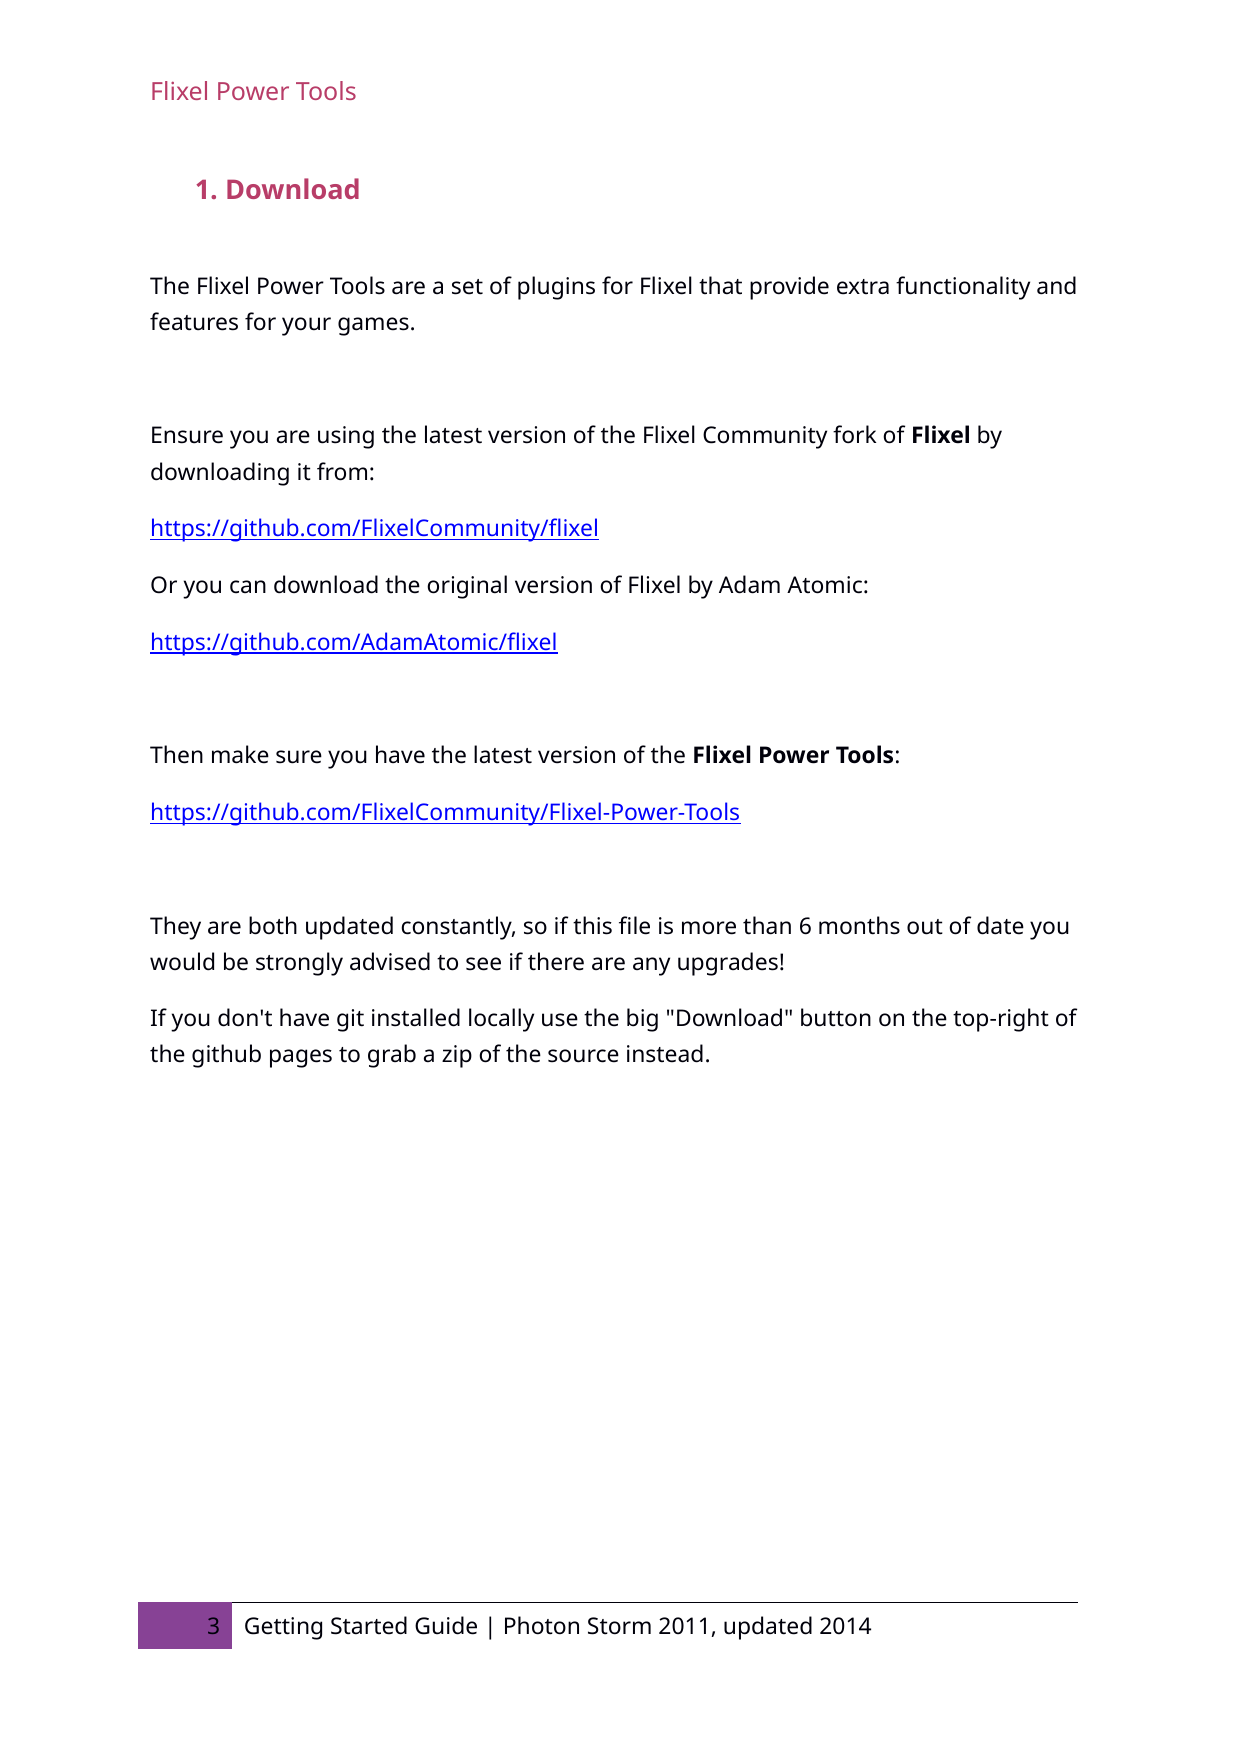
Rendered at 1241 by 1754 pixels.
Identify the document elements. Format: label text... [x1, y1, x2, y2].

text Then make sure you have the latest version of the Flixel Power Tools: [150, 739, 1090, 771]
text Ensure you are using the latest version of the Flixel Community fork of Flixel by downloading it from: [150, 419, 1090, 487]
subtitle Download [187, 171, 1090, 208]
text https://github.com/AdamAtomic/flixel [150, 626, 1090, 657]
text The Flixel Power Tools are a set of plugins for Flixel that provide extra functionality and features for your games. [150, 270, 1090, 337]
text https://github.com/FlixelCommunity/flixel [150, 512, 1090, 543]
text They are both updated constantly, so if this file is more than 6 months out of date you would be strongly advised to see if there are any upgrades! [150, 909, 1090, 977]
text If you don't have git installed locally use the big "Download" button on the top-right of the github pages to grab a zip of the source instead. [150, 1002, 1090, 1069]
text Or you can download the original version of Flixel by Adam Atomic: [150, 569, 1090, 600]
text https://github.com/FlixelCommunity/Flixel-Power-Tools [150, 796, 1090, 827]
